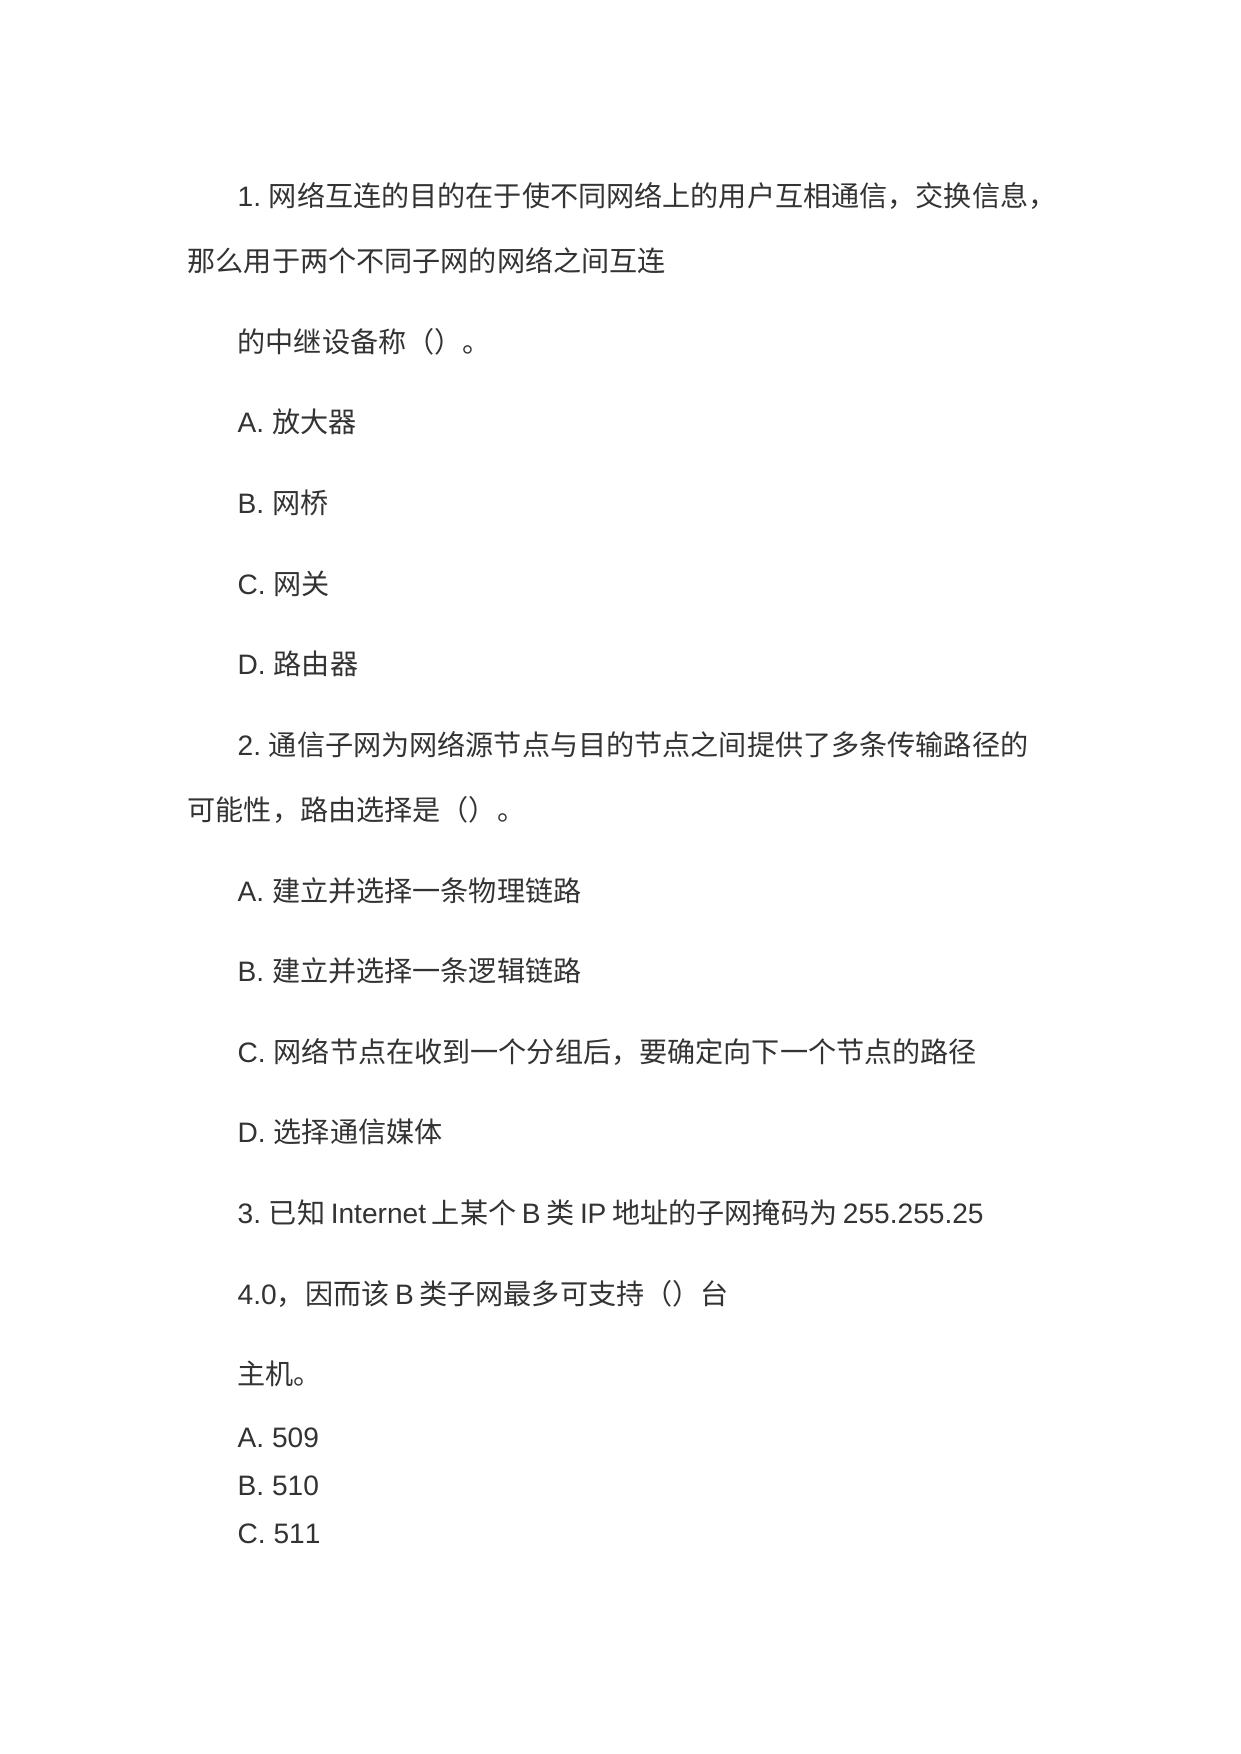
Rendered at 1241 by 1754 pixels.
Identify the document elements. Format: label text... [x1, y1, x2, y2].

text B. 建立并选择一条逻辑链路 [187, 937, 1053, 1002]
text 4.0，因而该B类子网最多可支持（）台 [187, 1259, 1053, 1324]
text 的中继设备称（）。 [187, 308, 1053, 373]
text B. 510 [187, 1469, 1053, 1501]
text 1. 网络互连的目的在于使不同网络上的用户互相通信，交换信息，那么用于两个不同子网的网络之间互连 [187, 162, 1053, 292]
text D. 路由器 [187, 630, 1053, 695]
text B. 网桥 [187, 469, 1053, 534]
text C. 511 [187, 1517, 1053, 1549]
text A. 放大器 [187, 388, 1053, 453]
text A. 建立并选择一条物理链路 [187, 856, 1053, 921]
text C. 网关 [187, 549, 1053, 614]
text A. 509 [187, 1421, 1053, 1453]
text C. 网络节点在收到一个分组后，要确定向下一个节点的路径 [187, 1018, 1053, 1083]
text D. 选择通信媒体 [187, 1098, 1053, 1163]
text 主机。 [187, 1340, 1053, 1405]
text 2. 通信子网为网络源节点与目的节点之间提供了多条传输路径的可能性，路由选择是（）。 [187, 711, 1053, 841]
text 3. 已知Internet上某个B类IP地址的子网掩码为255.255.25 [187, 1179, 1053, 1244]
